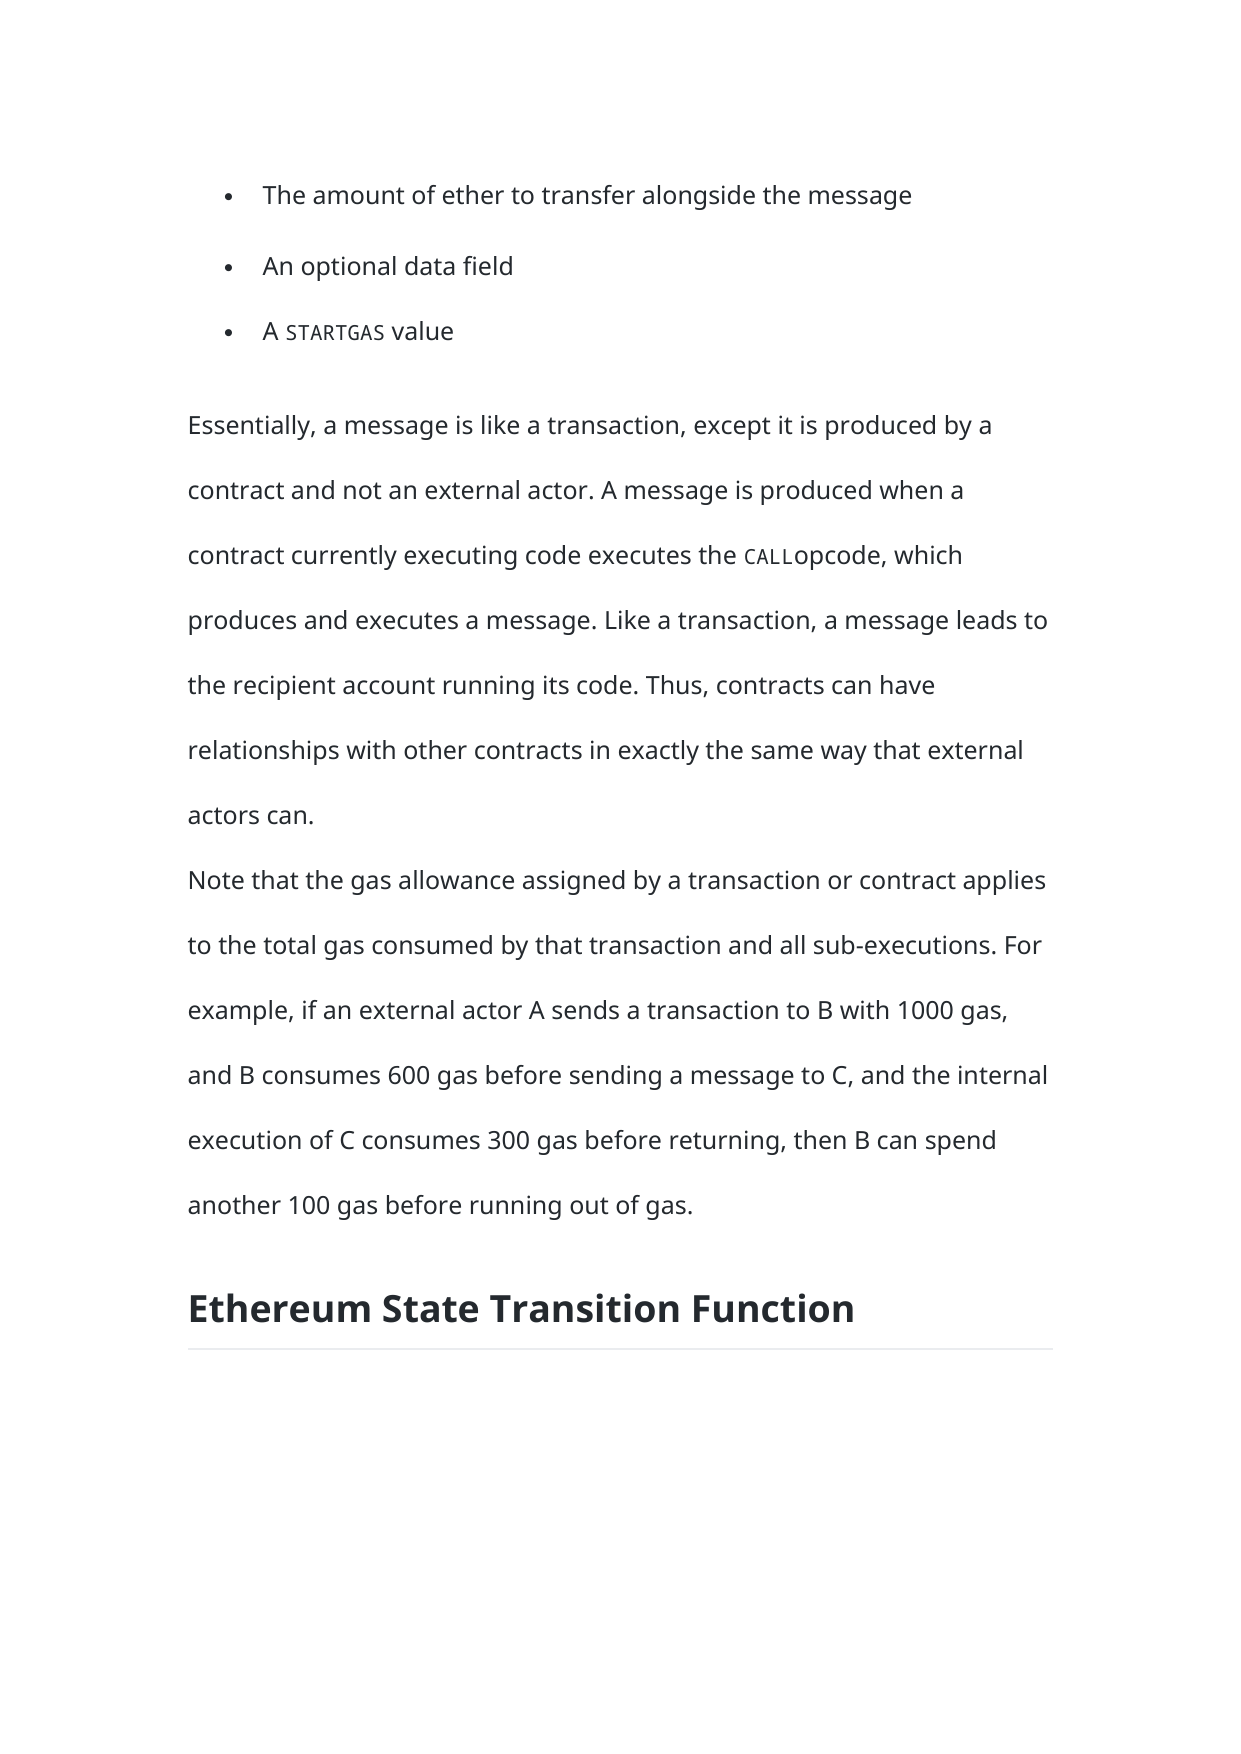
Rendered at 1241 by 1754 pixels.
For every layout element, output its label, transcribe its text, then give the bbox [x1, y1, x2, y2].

text Essentially, a message is like a transaction, except it is produced by a contract and not an external actor. A message is produced when a contract currently executing code executes the CALLopcode, which produces and executes a message. Like a transaction, a message leads to the recipient account running its code. Thus, contracts can have relationships with other contracts in exactly the same way that external actors can. [187, 392, 1053, 847]
text Note that the gas allowance assigned by a transaction or contract applies to the total gas consumed by that transaction and all sub-executions. For example, if an external actor A sends a transaction to B with 1000 gas, and B consumes 600 gas before sending a message to C, and the internal execution of C consumes 300 gas before returning, then B can spend another 100 gas before running out of gas. [187, 847, 1053, 1237]
text Ethereum State Transition Function [187, 1275, 1053, 1350]
list The amount of ether to transfer alongside the message [225, 162, 1053, 227]
list A STARTGAS value [225, 298, 1053, 363]
list An optional data field [225, 233, 1053, 298]
